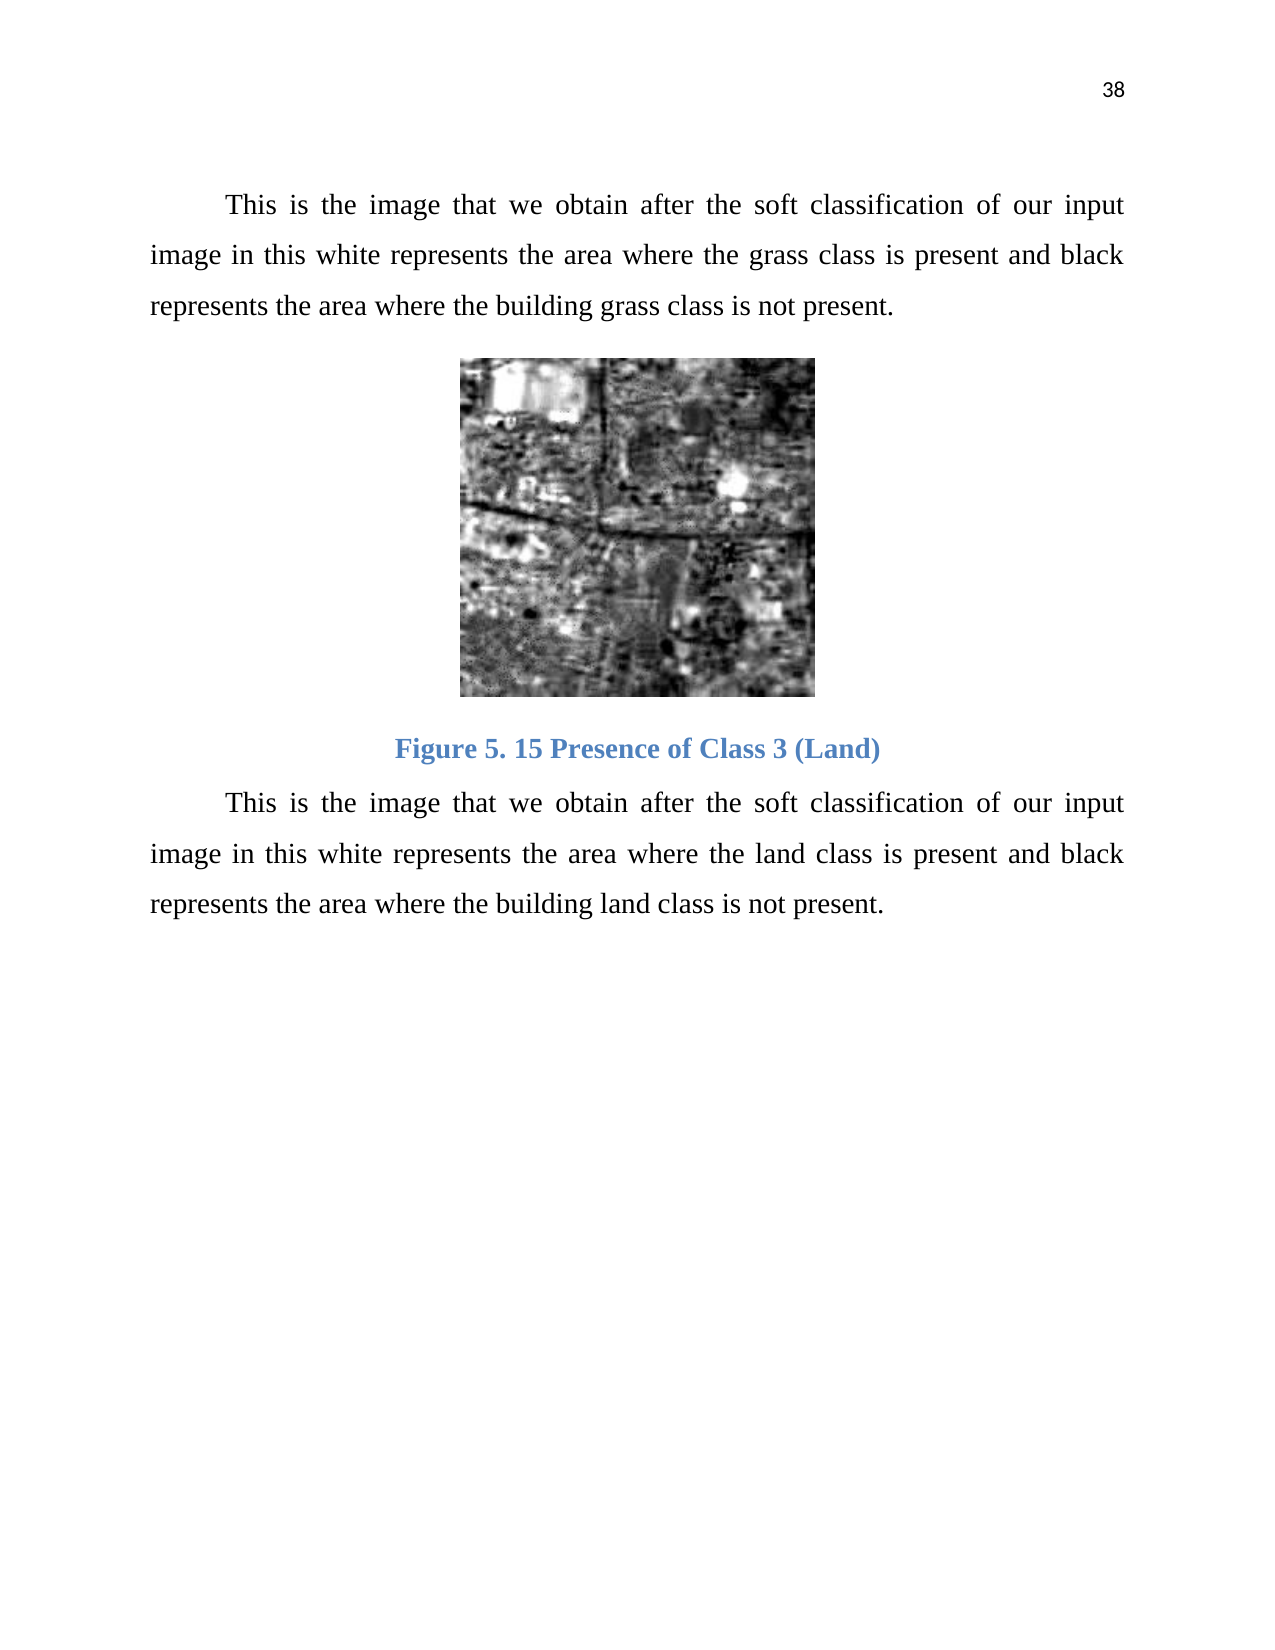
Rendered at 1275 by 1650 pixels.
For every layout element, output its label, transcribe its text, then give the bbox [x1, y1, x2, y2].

text Figure 5. 15 Presence of Class 3 (Land) [150, 731, 1125, 765]
text This is the image that we obtain after the soft classification of our input image in this white represents the area where the grass class is present and black represents the area where the building grass class is not present. [150, 187, 1125, 321]
text This is the image that we obtain after the soft classification of our input image in this white represents the area where the land class is present and black represents the area where the building land class is not present. [150, 786, 1125, 920]
picture [460, 358, 815, 697]
